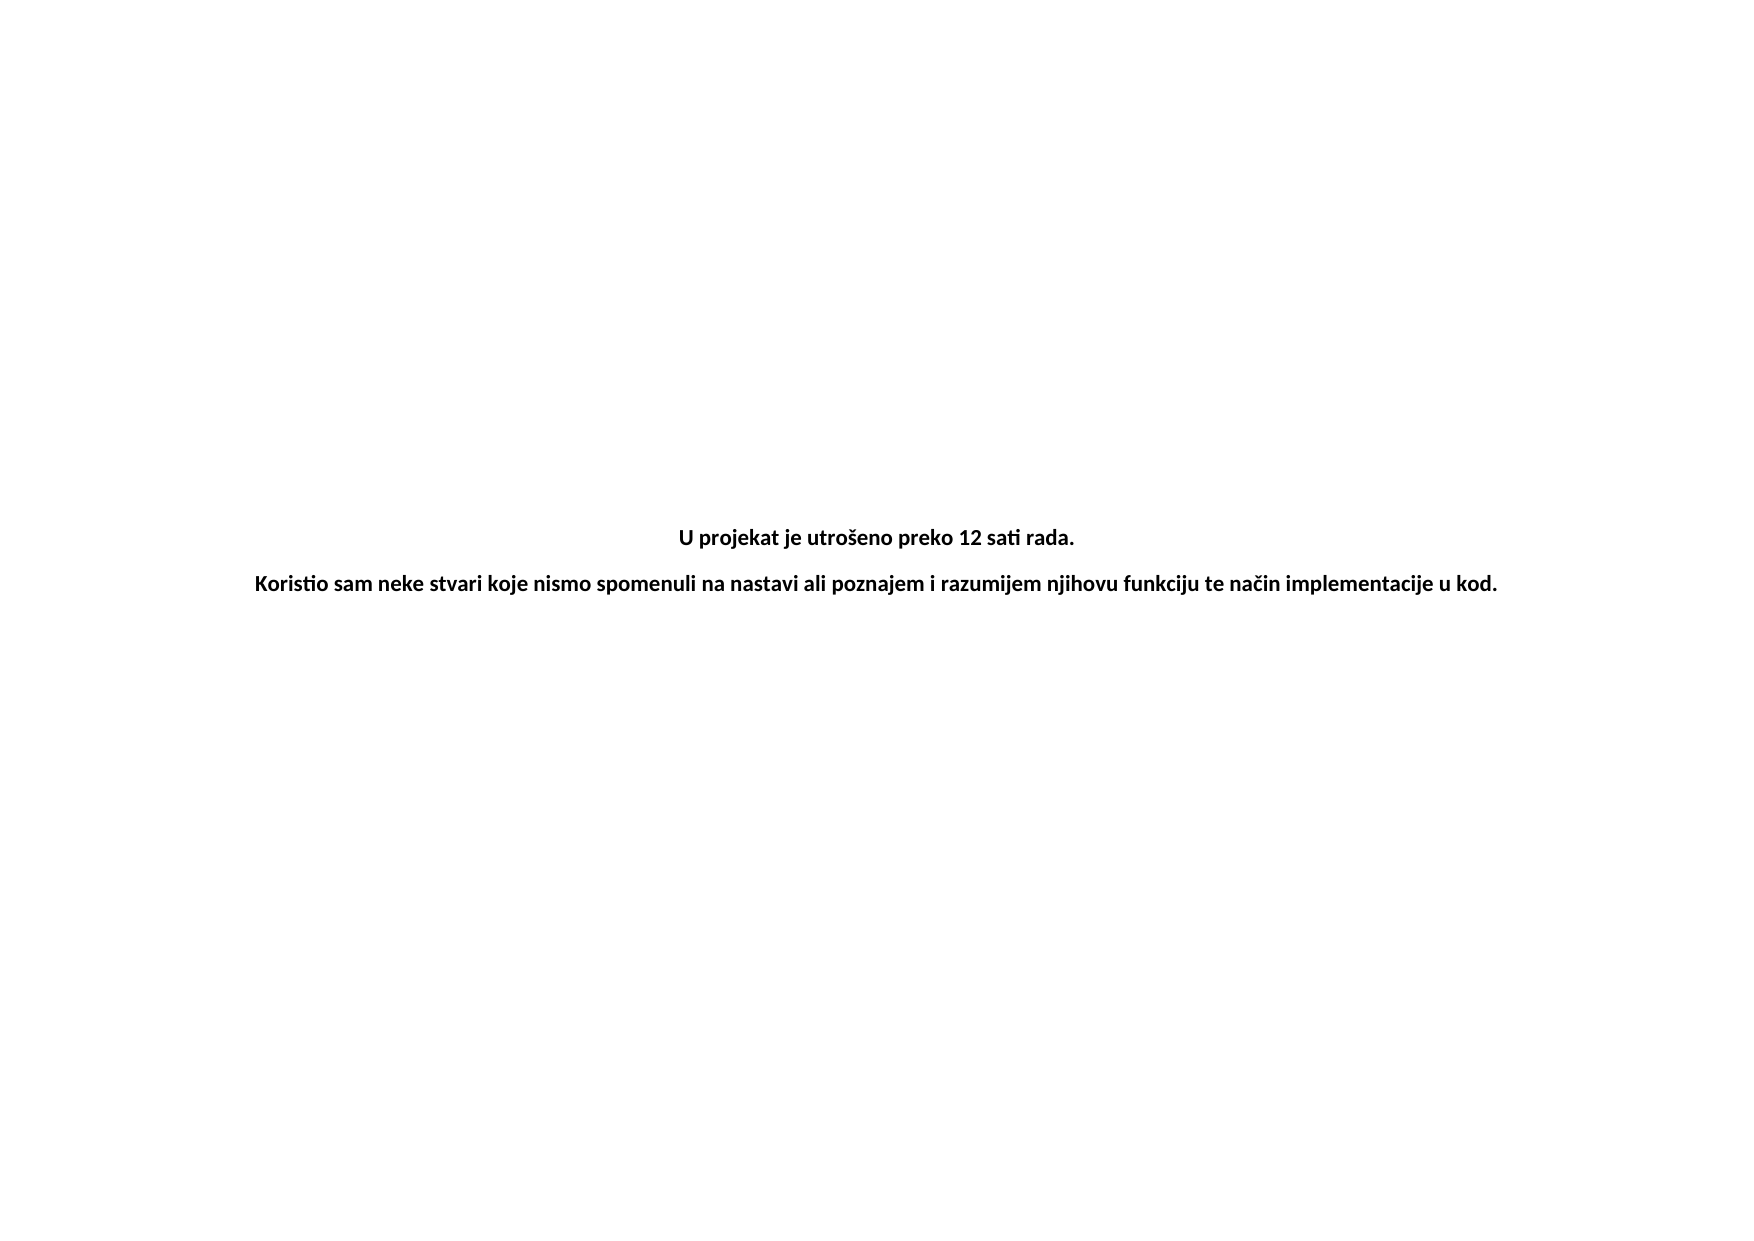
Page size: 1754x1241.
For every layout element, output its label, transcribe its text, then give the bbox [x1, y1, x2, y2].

text Koristio sam neke stvari koje nismo spomenuli na nastavi ali poznajem i razumijem njihovu funkciju te način implementacije u kod. [148, 569, 1606, 597]
text U projekat je utrošeno preko 12 sati rada. [148, 523, 1606, 551]
